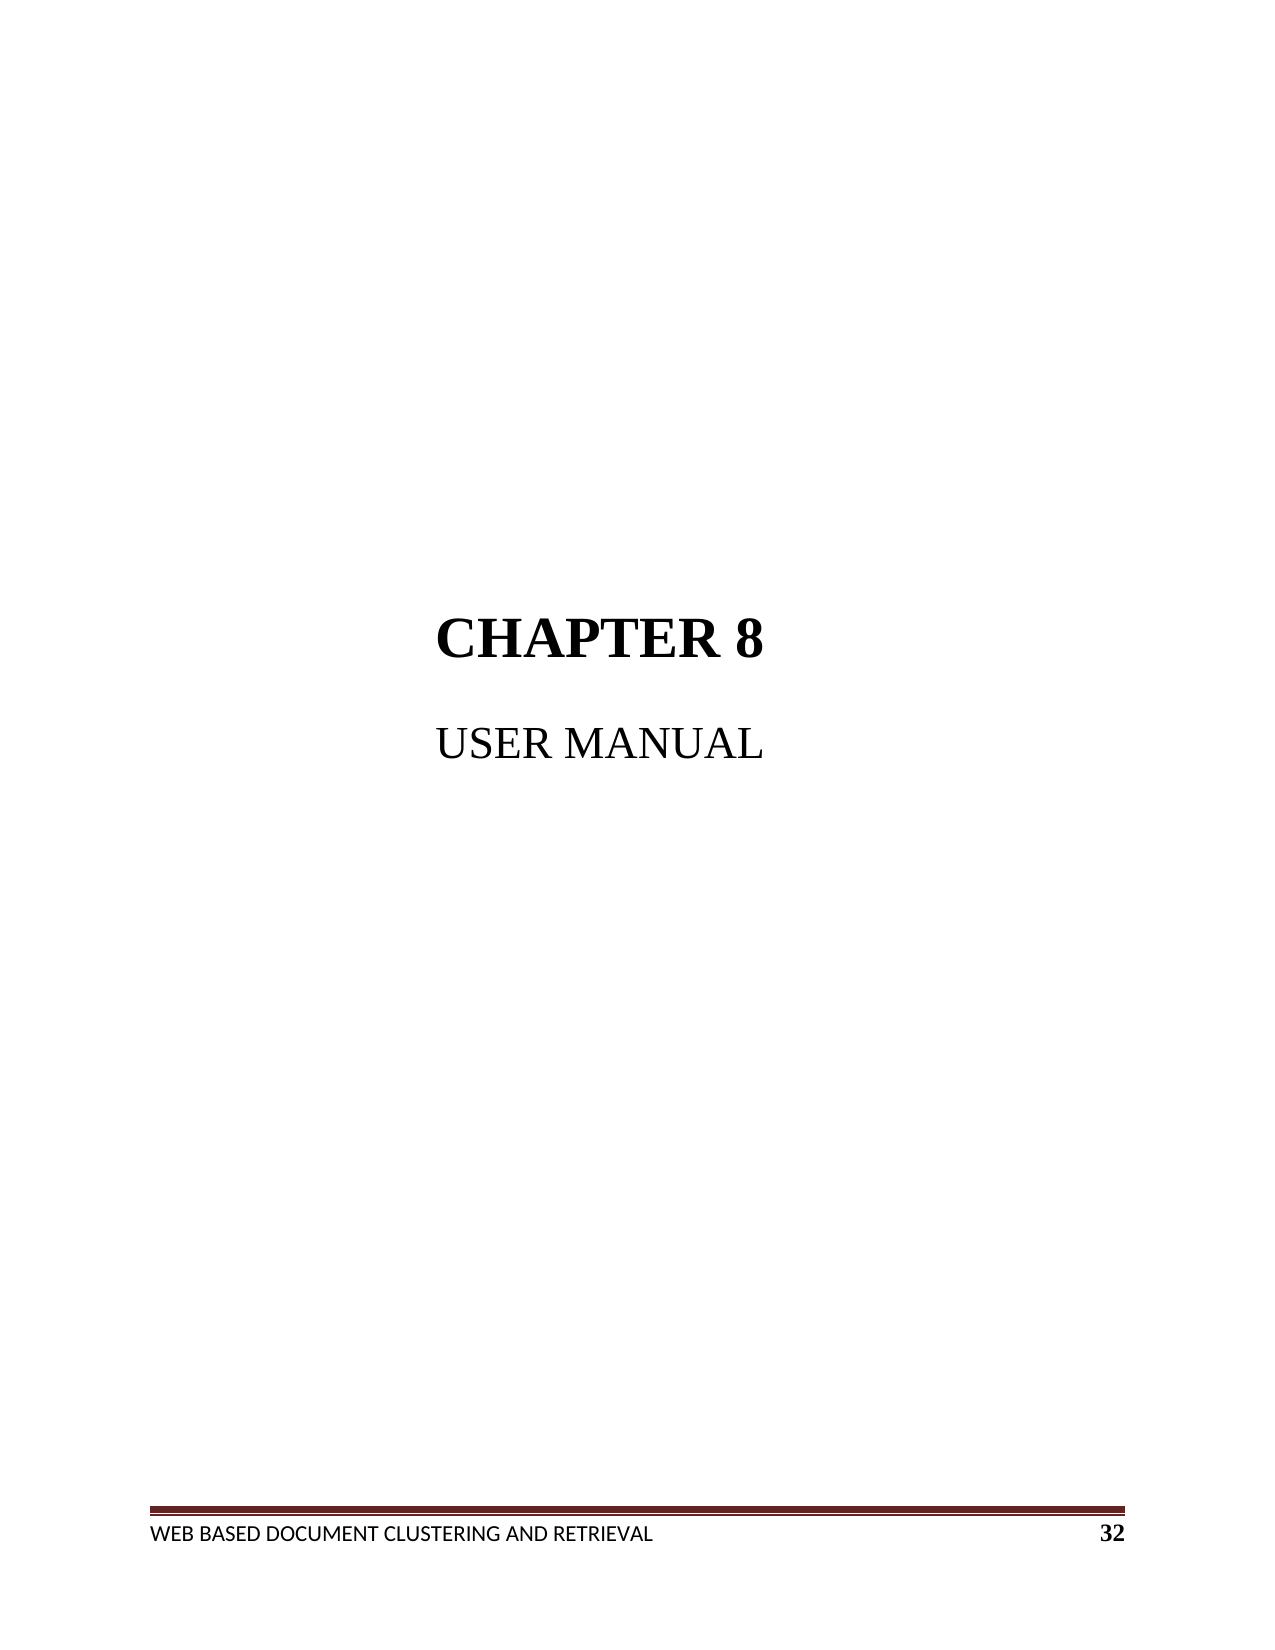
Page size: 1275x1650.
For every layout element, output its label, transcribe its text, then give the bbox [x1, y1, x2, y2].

text CHAPTER 8 [150, 602, 1050, 669]
text USER MANUAL [150, 716, 1050, 768]
